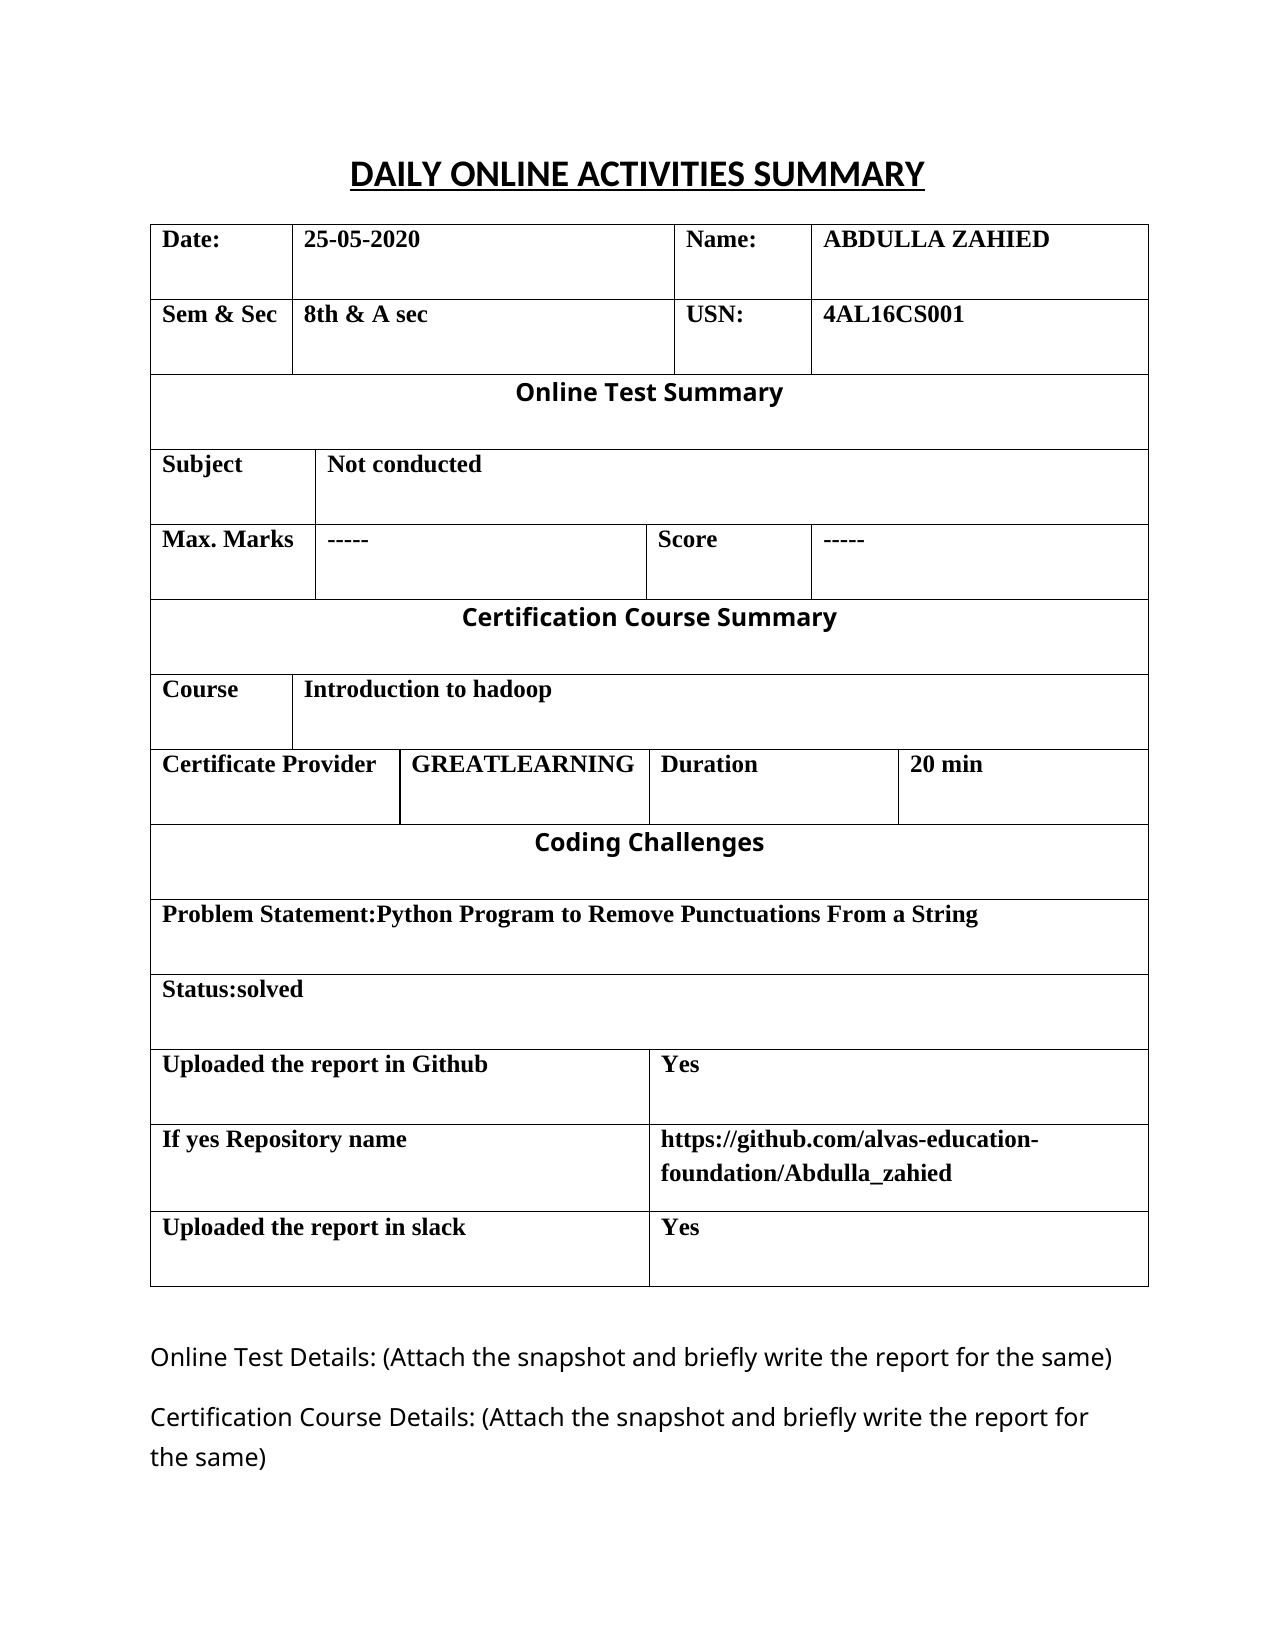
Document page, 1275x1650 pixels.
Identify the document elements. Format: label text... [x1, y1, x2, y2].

table_cell Certificate Provider [151, 750, 399, 823]
table_cell USN: [675, 300, 811, 373]
table_cell ----- [812, 525, 1148, 598]
table_header Date: [151, 225, 292, 298]
table_cell Introduction to hadoop [293, 675, 1148, 748]
table_cell Max. Marks [151, 525, 315, 598]
text DAILY ONLINE ACTIVITIES SUMMARY [150, 150, 1125, 196]
table_cell 20 min [899, 750, 1148, 823]
table_cell Uploaded the report in slack [151, 1212, 649, 1286]
table_cell Coding Challenges [151, 825, 1148, 898]
table_cell Score [647, 525, 811, 598]
table_cell https://github.com/alvas-education-foundation/Abdulla_zahied [650, 1125, 1148, 1211]
table_cell Problem Statement:Python Program to Remove Punctuations From a String [151, 900, 1148, 973]
table_cell Sem & Sec [151, 300, 292, 373]
table_cell Online Test Summary [151, 375, 1148, 448]
table_cell Certification Course Summary [151, 600, 1148, 673]
table_cell ----- [316, 525, 646, 598]
table_cell Status:solved [151, 975, 1148, 1048]
table_header Name: [675, 225, 811, 298]
table_header ABDULLA ZAHIED [812, 225, 1148, 298]
table_cell GREATLEARNING [401, 750, 649, 823]
table_cell Not conducted [316, 450, 1148, 523]
table_cell Course [151, 675, 292, 748]
table_header 25-05-2020 [293, 225, 674, 298]
table_cell Yes [650, 1212, 1148, 1286]
table_cell 8th & A sec [293, 300, 674, 373]
table_cell Yes [650, 1050, 1148, 1123]
text Certification Course Details: (Attach the snapshot and briefly write the report for the same) [150, 1400, 1125, 1473]
table_cell Subject [151, 450, 315, 523]
text Online Test Details: (Attach the snapshot and briefly write the report for the same) [150, 1340, 1125, 1374]
table_cell Duration [650, 750, 898, 823]
table_cell If yes Repository name [151, 1125, 649, 1211]
table_cell 4AL16CS001 [812, 300, 1148, 373]
table_cell Uploaded the report in Github [151, 1050, 649, 1123]
